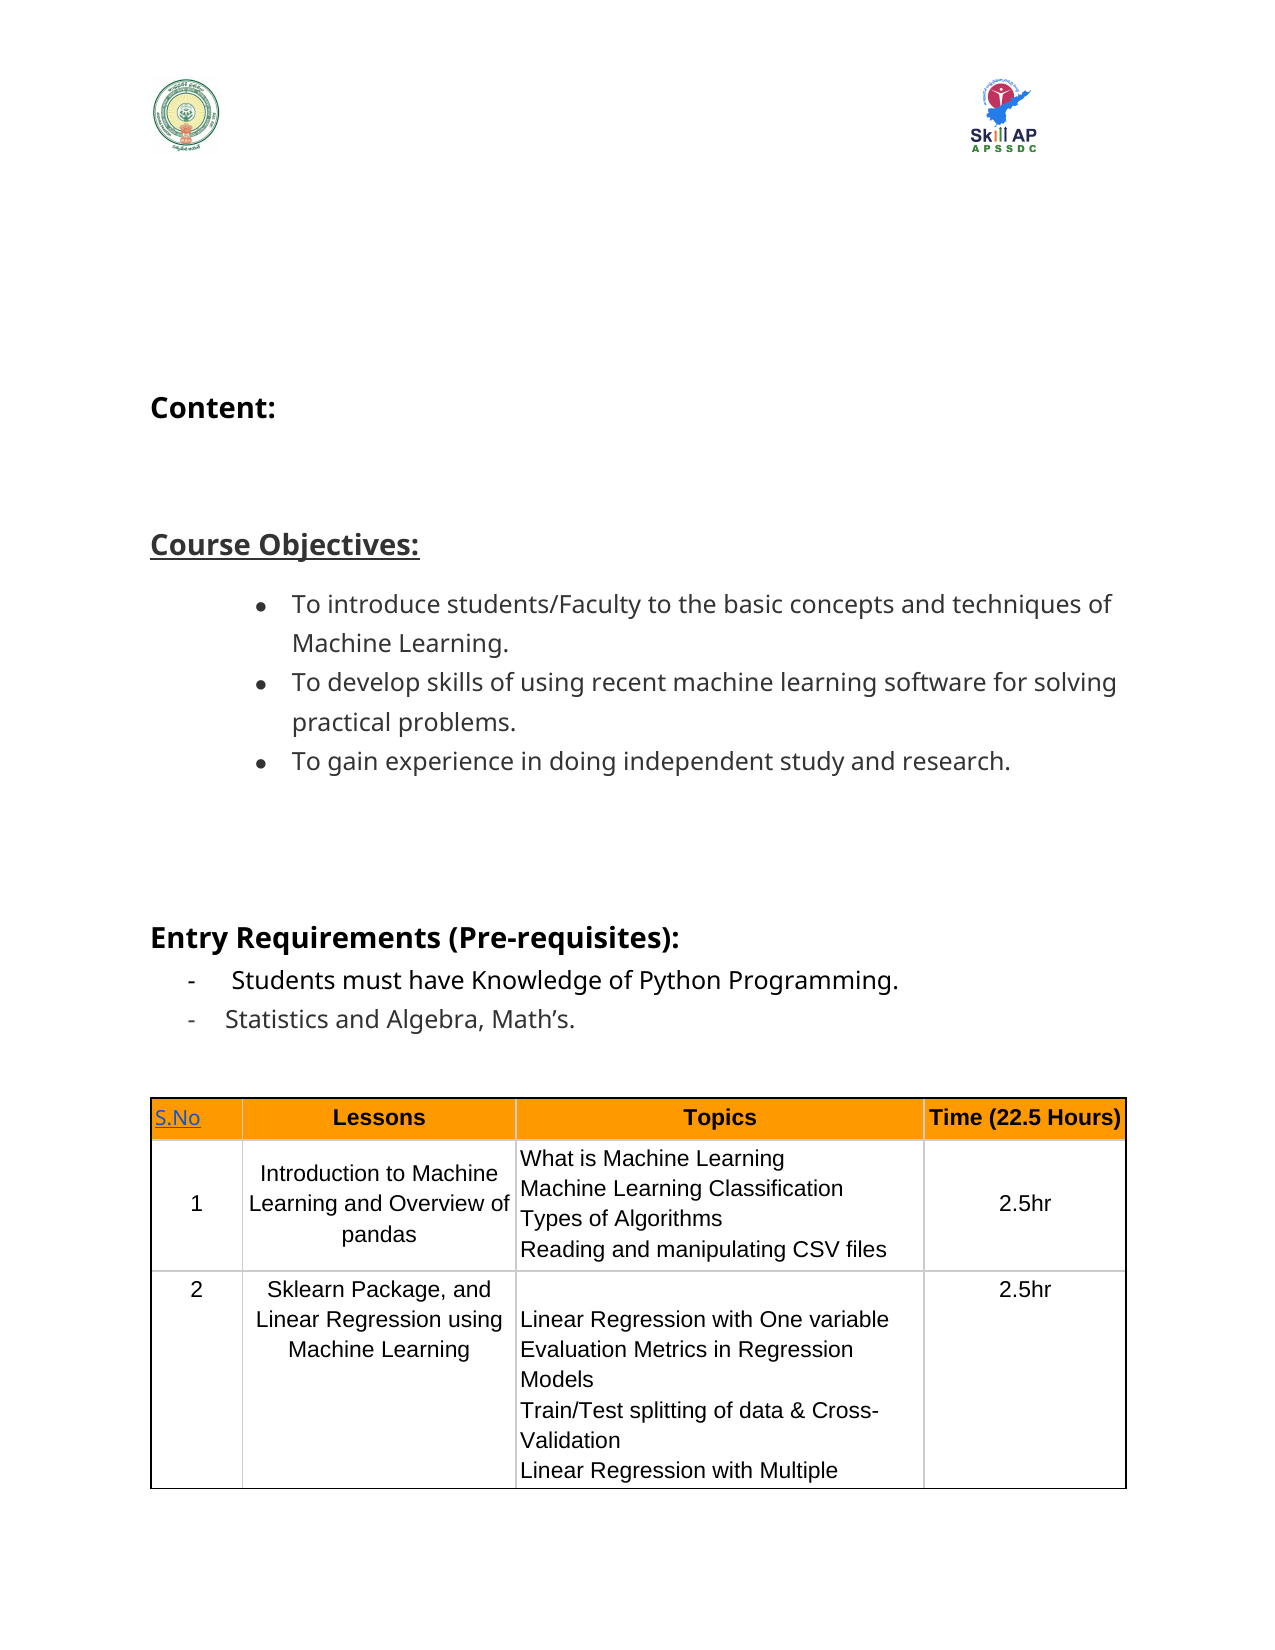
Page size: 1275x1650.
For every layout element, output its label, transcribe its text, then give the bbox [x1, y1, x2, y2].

text Entry Requirements (Pre-requisites): [150, 917, 1125, 957]
list To gain experience in doing independent study and research. [254, 743, 1125, 777]
list To introduce students/Faculty to the basic concepts and techniques of Machine Learning. [254, 587, 1125, 660]
table_cell 2.5hr [925, 1141, 1125, 1270]
table_header Topics [517, 1099, 923, 1139]
picture [150, 75, 221, 156]
subtitle Statistics and Algebra, Math’s. [187, 1002, 1125, 1059]
table_cell Introduction to Machine Learning and Overview of pandas [243, 1141, 515, 1270]
table_cell 1 [152, 1141, 242, 1270]
table_cell 2.5hr [925, 1272, 1125, 1487]
table_header S.No [152, 1099, 242, 1139]
table_cell What is Machine Learning Machine Learning Classification Types of Algorithms Reading and manipulating CSV files [517, 1141, 923, 1270]
table_cell 2 [152, 1272, 242, 1487]
text Course Objectives: [150, 524, 1125, 564]
table_header Time (22.5 Hours) [925, 1099, 1125, 1139]
text Content: [150, 387, 1125, 427]
table_cell Sklearn Package, and Linear Regression using Machine Learning [243, 1272, 515, 1487]
list Students must have Knowledge of Python Programming. [187, 963, 1125, 997]
picture [963, 76, 1043, 156]
list To develop skills of using recent machine learning software for solving practical problems. [254, 665, 1125, 738]
table_header Lessons [243, 1099, 515, 1139]
